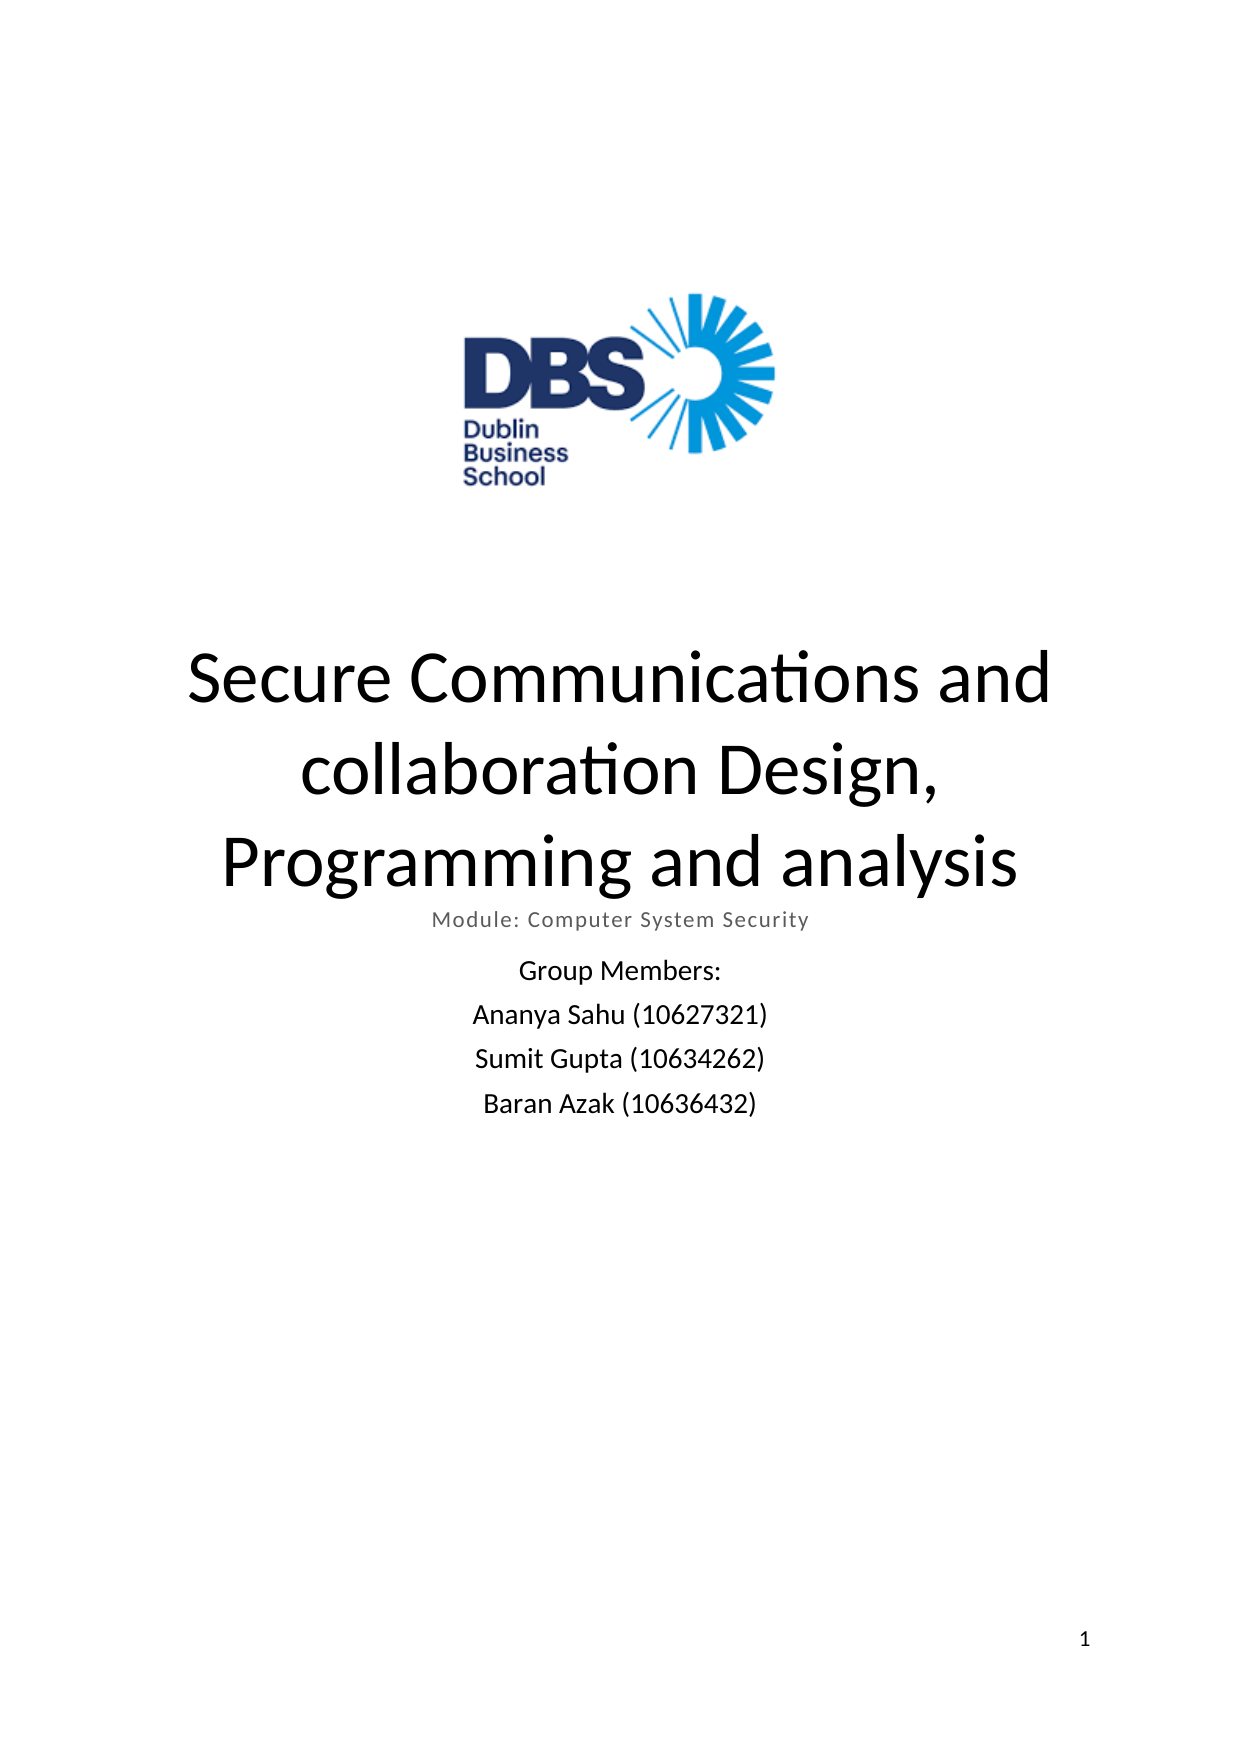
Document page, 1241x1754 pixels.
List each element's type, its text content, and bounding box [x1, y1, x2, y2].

text Sumit Gupta (10634262) [150, 1041, 1090, 1076]
picture [412, 241, 828, 539]
text Baran Azak (10636432) [150, 1085, 1090, 1121]
subtitle Module: Computer System Security [150, 905, 1090, 933]
text Group Members: [150, 952, 1090, 987]
text Ananya Sahu (10627321) [150, 996, 1090, 1032]
title Secure Communications and collaboration Design, Programming and analysis [150, 630, 1090, 905]
